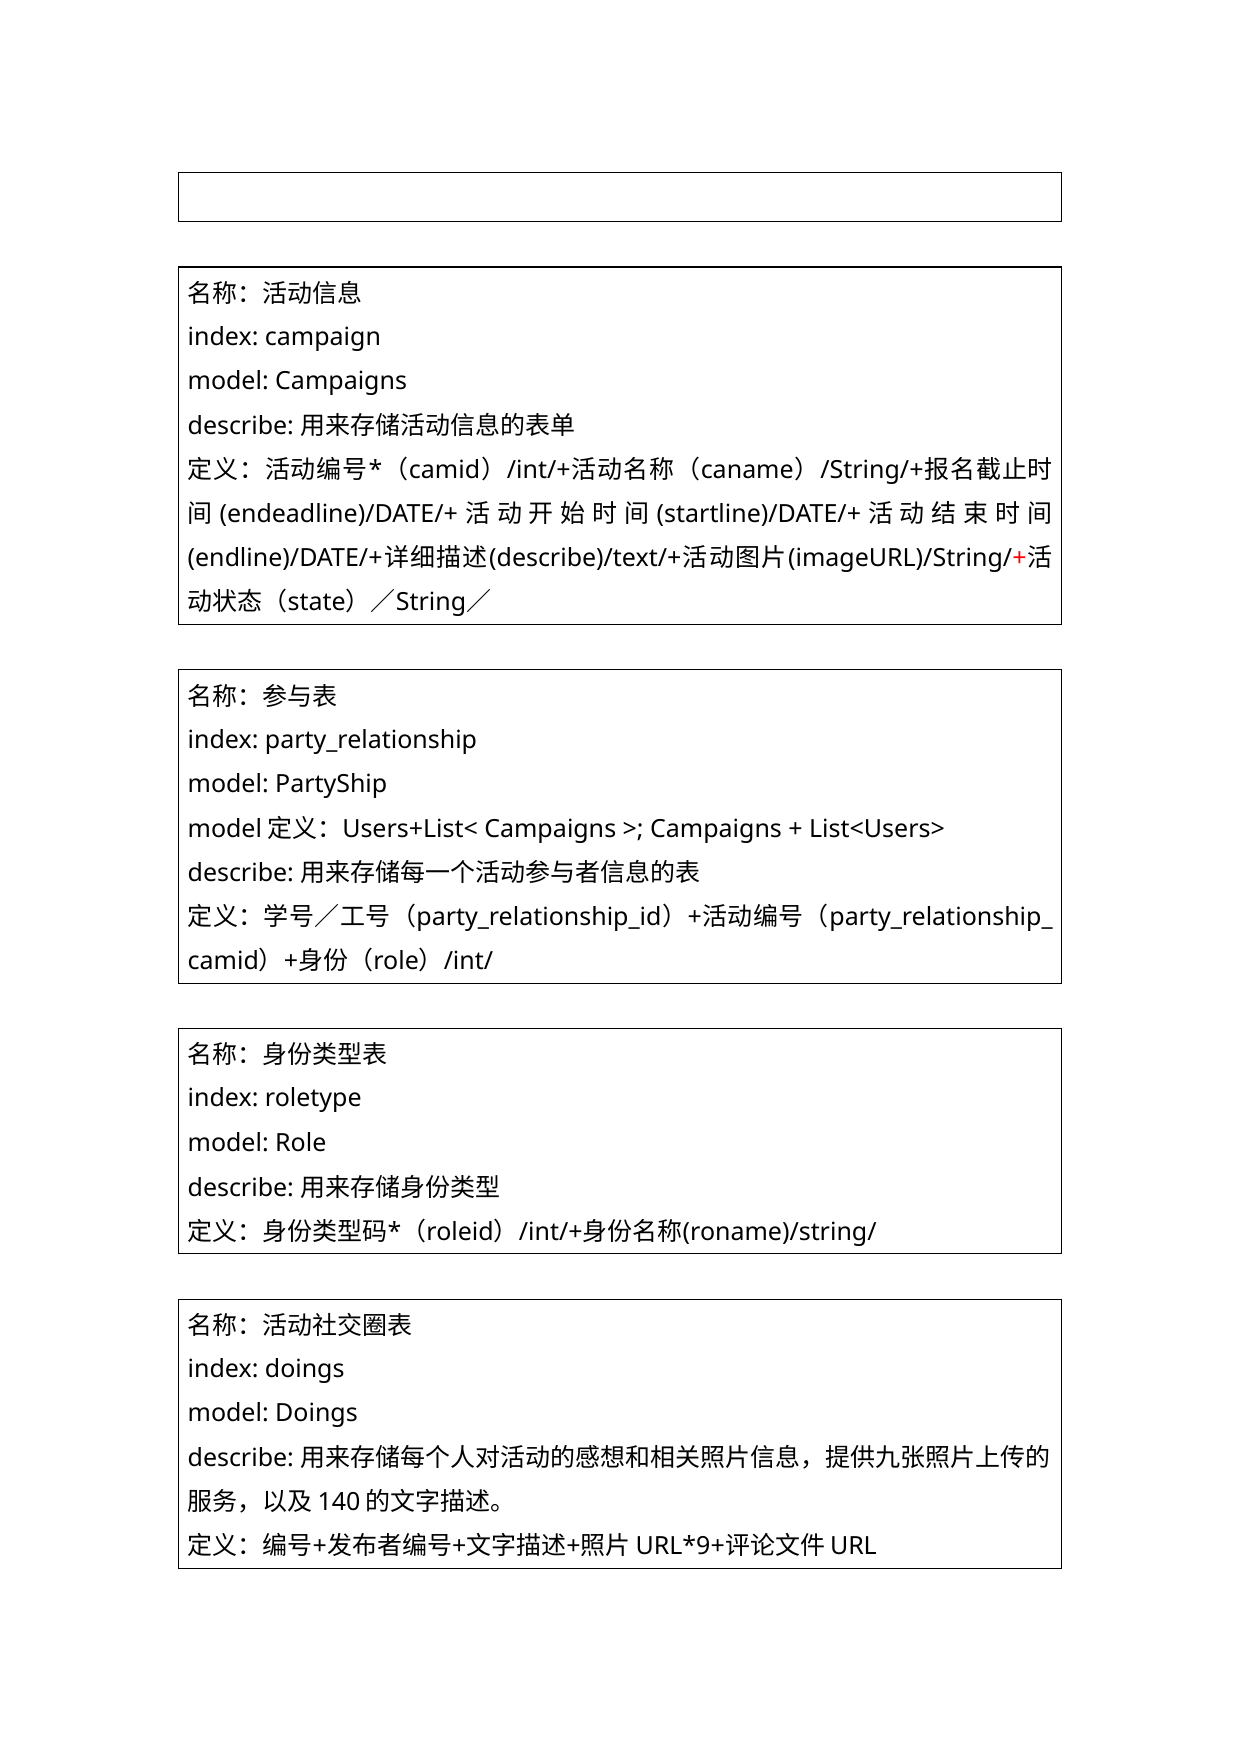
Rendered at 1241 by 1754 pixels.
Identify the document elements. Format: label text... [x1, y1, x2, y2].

text describe: 用来存储身份类型 [187, 1163, 1053, 1204]
text describe: 用来存储活动信息的表单 [187, 402, 1053, 443]
text 名称：身份类型表 [179, 1029, 1061, 1075]
text 名称：活动社交圈表 [179, 1300, 1061, 1346]
text describe: 用来存储每个人对活动的感想和相关照片信息，提供九张照片上传的服务，以及140的文字描述。 [187, 1434, 1053, 1519]
text describe: 用来存储每一个活动参与者信息的表 [187, 848, 1053, 889]
text model: PartyShip [187, 760, 1053, 804]
text index: roletype [187, 1075, 1053, 1119]
text 定义：身份类型码*（roleid）/int/+身份名称(roname)/string/ [179, 1204, 1061, 1253]
text model: Doings [187, 1390, 1053, 1434]
text 名称：参与表 [179, 670, 1061, 716]
text model定义：Users+List< Campaigns >; Campaigns + List<Users> [187, 804, 1053, 848]
text 名称：活动信息 [179, 268, 1061, 313]
text model: Role [187, 1119, 1053, 1163]
text index: campaign [187, 313, 1053, 358]
text index: doings [187, 1346, 1053, 1390]
text 定义：编号+发布者编号+文字描述+照片URL*9+评论文件URL [179, 1519, 1061, 1568]
text 定义：学号／工号（party_relationship_id）+活动编号（party_relationship_ camid）+身份（role）/int/ [179, 889, 1061, 983]
text model: Campaigns [187, 358, 1053, 402]
text index: party_relationship [187, 716, 1053, 760]
